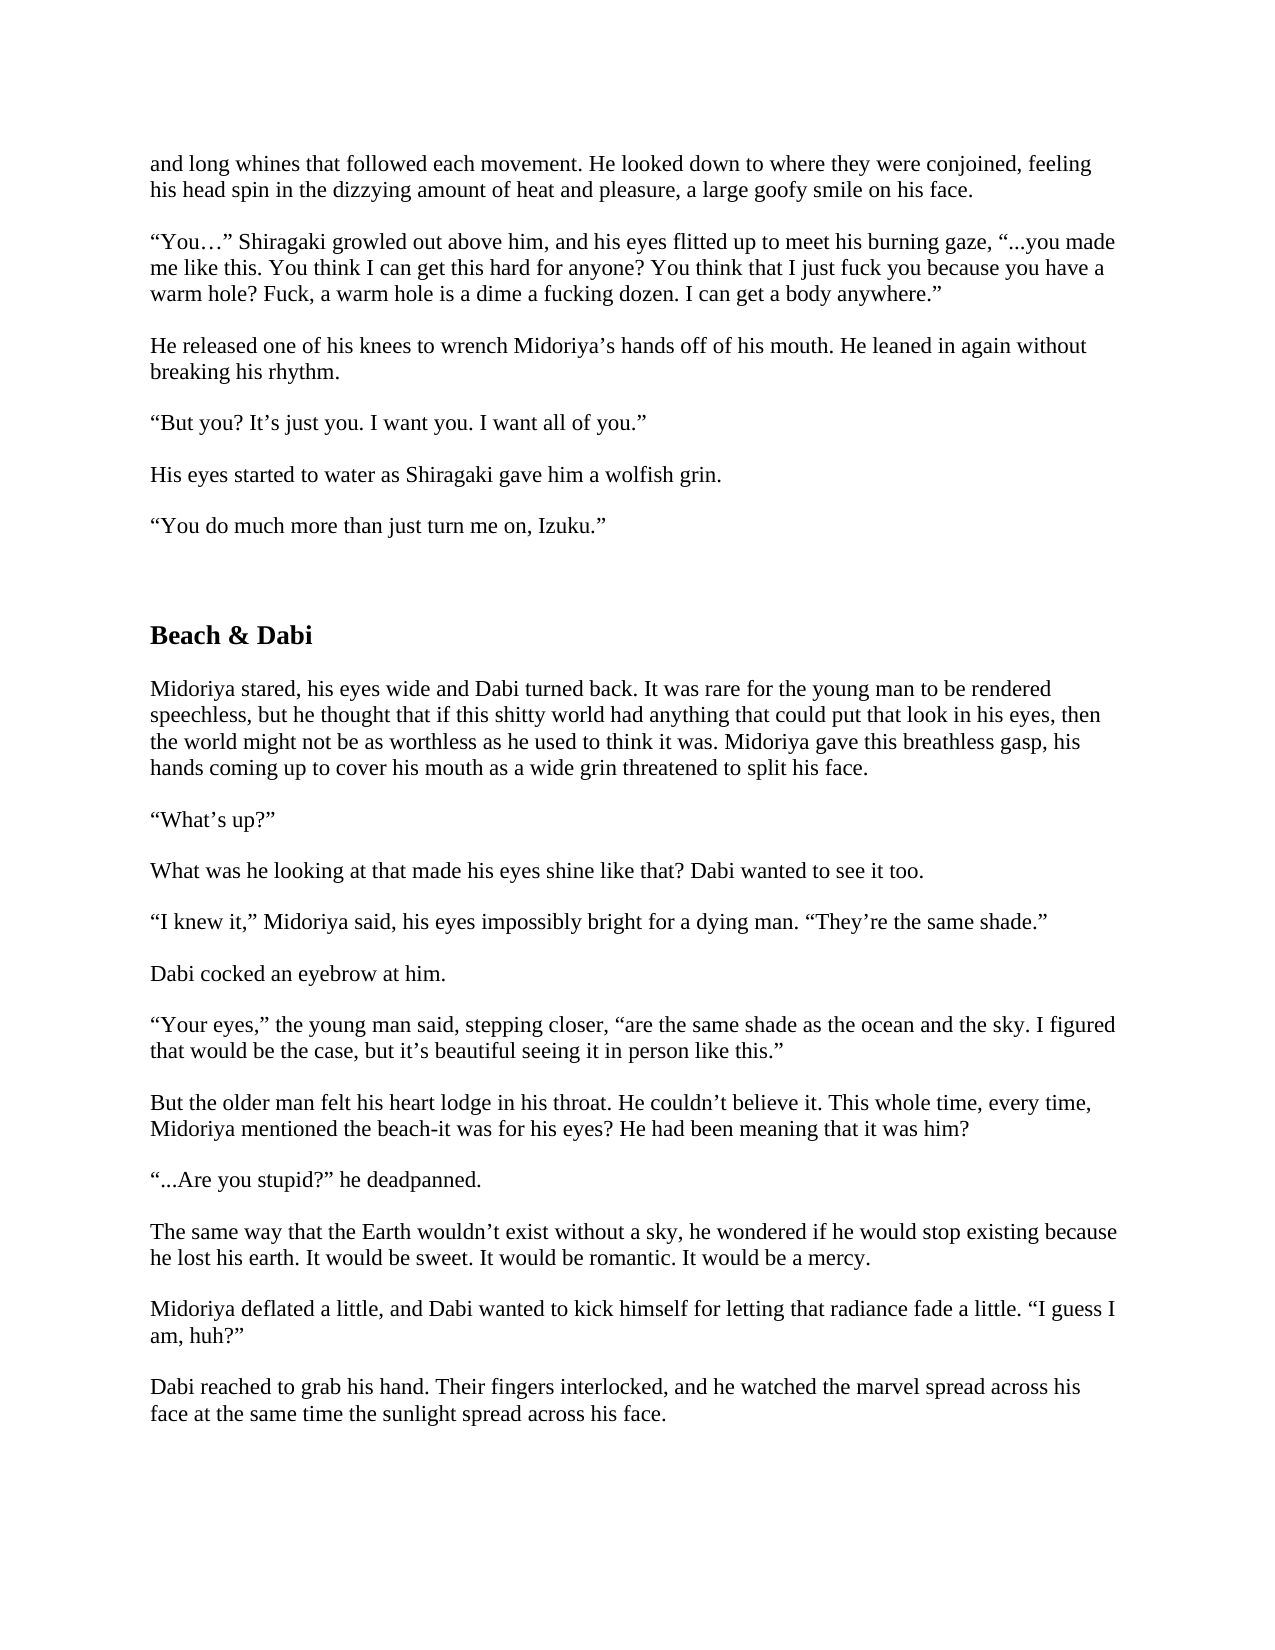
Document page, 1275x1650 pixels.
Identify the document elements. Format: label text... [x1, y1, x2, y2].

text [150, 150, 1125, 203]
text Midoriya deflated a little, and Dabi wanted to kick himself for letting that radiance fade a little. “I guess I am, huh?” [150, 1296, 1125, 1348]
text Dabi cocked an eyebrow at him. [150, 960, 1125, 986]
text His eyes started to water as Shiragaki gave him a wolfish grin. [150, 461, 1125, 487]
text “You…” Shiragaki growled out above him, and his eyes flitted up to meet his burning gaze, “...you made me like this. You think I can get this hard for anyone? You think that I just fuck you because you have a warm hole? Fuck, a warm hole is a dime a fucking dozen. I can get a body anywhere.” [150, 228, 1125, 307]
text “What’s up?” [150, 806, 1125, 832]
text “You do much more than just turn me on, Izuku.” [150, 512, 1125, 538]
text Dabi reached to grab his hand. Their fingers interlocked, and he watched the marvel spread across his face at the same time the sunlight spread across his face. [150, 1373, 1125, 1426]
text What was he looking at that made his eyes shine like that? Dabi wanted to see it too. [150, 857, 1125, 883]
text Midoriya stared, his eyes wide and Dabi turned back. It was rare for the young man to be rendered speechless, but he thought that if this shitty world had anything that could put that look in his eyes, then the world might not be as worthless as he used to think it was. Midoriya gave this breathless gasp, his hands coming up to cover his mouth as a wide grin threatened to split his face. [150, 675, 1125, 781]
subtitle Beach & Dabi [150, 619, 1125, 650]
text “I knew it,” Midoriya said, his eyes impossibly bright for a dying man. “They’re the same shade.” [150, 908, 1125, 935]
text But the older man felt his heart lodge in his throat. He couldn’t believe it. This whole time, every time, Midoriya mentioned the beach-it was for his eyes? He had been meaning that it was him? [150, 1089, 1125, 1141]
text The same way that the Earth wouldn’t exist without a sky, he wondered if he would stop existing because he lost his earth. It would be sweet. It would be romantic. It would be a mercy. [150, 1218, 1125, 1271]
text “Your eyes,” the young man said, stepping closer, “are the same shade as the ocean and the sky. I figured that would be the case, but it’s beautiful seeing it in person like this.” [150, 1011, 1125, 1064]
text “But you? It’s just you. I want you. I want all of you.” [150, 409, 1125, 436]
text “...Are you stupid?” he deadpanned. [150, 1166, 1125, 1193]
text He released one of his knees to wrench Midoriya’s hands off of his mouth. He leaned in again without breaking his rhythm. [150, 332, 1125, 384]
